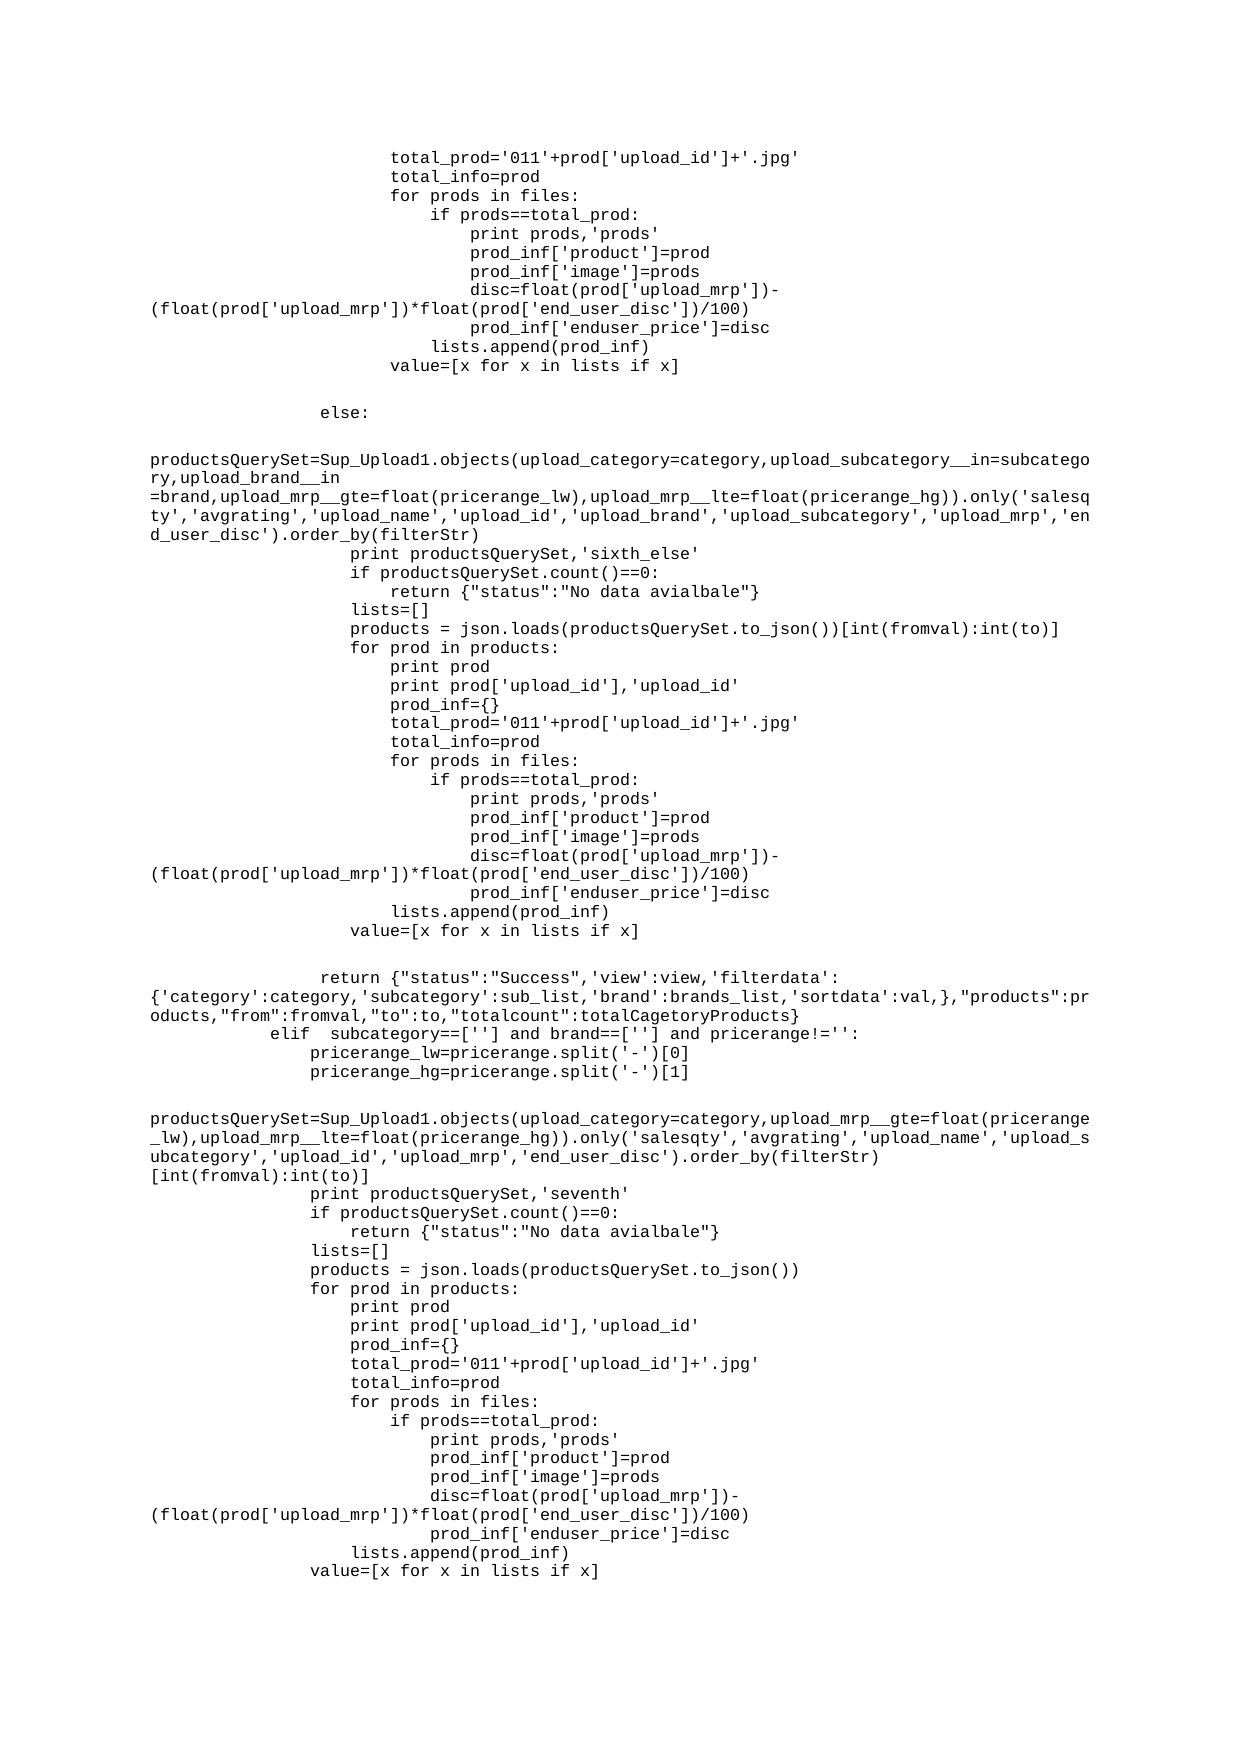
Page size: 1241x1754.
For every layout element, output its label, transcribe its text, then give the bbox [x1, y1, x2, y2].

text if productsQuerySet.count()==0: [150, 564, 1090, 583]
text print prods,'prods' [150, 225, 1090, 244]
text else: [150, 404, 1090, 423]
text if productsQuerySet.count()==0: [150, 1205, 1090, 1224]
text print productsQuerySet,'seventh' [150, 1186, 1090, 1205]
text prod_inf={} [150, 1337, 1090, 1356]
text prod_inf={} [150, 696, 1090, 715]
text prod_inf['enduser_price']=disc [150, 320, 1090, 338]
text return {"status":"No data avialbale"} [150, 583, 1090, 602]
text print prod['upload_id'],'upload_id' [150, 677, 1090, 696]
text if prods==total_prod: [150, 207, 1090, 225]
text lists.append(prod_inf) [150, 904, 1090, 922]
text for prods in files: [150, 188, 1090, 207]
text for prods in files: [150, 753, 1090, 772]
text total_prod='011'+prod['upload_id']+'.jpg' [150, 150, 1090, 169]
text disc=float(prod['upload_mrp'])-(float(prod['upload_mrp'])*float(prod['end_user_disc'])/100) [150, 282, 1090, 320]
text disc=float(prod['upload_mrp'])-(float(prod['upload_mrp'])*float(prod['end_user_disc'])/100) [150, 847, 1090, 885]
text lists=[] [150, 1242, 1090, 1261]
text prod_inf['enduser_price']=disc [150, 1525, 1090, 1544]
text products = json.loads(productsQuerySet.to_json()) [150, 1261, 1090, 1280]
text lists=[] [150, 602, 1090, 621]
text total_info=prod [150, 1374, 1090, 1393]
text total_prod='011'+prod['upload_id']+'.jpg' [150, 715, 1090, 734]
text prod_inf['product']=prod [150, 1450, 1090, 1469]
text productsQuerySet=Sup_Upload1.objects(upload_category=category,upload_mrp__gte=float(pricerange_lw),upload_mrp__lte=float(pricerange_hg)).only('salesqty','avgrating','upload_name','upload_subcategory','upload_id','upload_mrp','end_user_disc').order_by(filterStr)[int(fromval):int(to)] [150, 1082, 1090, 1186]
text total_prod='011'+prod['upload_id']+'.jpg' [150, 1356, 1090, 1374]
text pricerange_lw=pricerange.split('-')[0] [150, 1045, 1090, 1064]
text lists.append(prod_inf) [150, 1544, 1090, 1563]
text value=[x for x in lists if x] [150, 357, 1090, 376]
text print prods,'prods' [150, 1431, 1090, 1450]
text value=[x for x in lists if x] [150, 922, 1090, 941]
text if prods==total_prod: [150, 1412, 1090, 1431]
text for prod in products: [150, 1280, 1090, 1299]
text pricerange_hg=pricerange.split('-')[1] [150, 1064, 1090, 1082]
text print prod [150, 658, 1090, 677]
text prod_inf['image']=prods [150, 1469, 1090, 1488]
text products = json.loads(productsQuerySet.to_json())[int(fromval):int(to)] [150, 621, 1090, 640]
text prod_inf['product']=prod [150, 809, 1090, 828]
text prod_inf['image']=prods [150, 263, 1090, 282]
text print prod['upload_id'],'upload_id' [150, 1318, 1090, 1337]
text disc=float(prod['upload_mrp'])-(float(prod['upload_mrp'])*float(prod['end_user_disc'])/100) [150, 1488, 1090, 1525]
text lists.append(prod_inf) [150, 338, 1090, 357]
text print prod [150, 1299, 1090, 1318]
text for prod in products: [150, 640, 1090, 658]
text productsQuerySet=Sup_Upload1.objects(upload_category=category,upload_subcategory__in=subcategory,upload_brand__in =brand,upload_mrp__gte=float(pricerange_lw),upload_mrp__lte=float(pricerange_hg)).only('salesqty','avgrating','upload_name','upload_id','upload_brand','upload_subcategory','upload_mrp','end_user_disc').order_by(filterStr) [150, 423, 1090, 545]
text return {"status":"Success",'view':view,'filterdata':{'category':category,'subcategory':sub_list,'brand':brands_list,'sortdata':val,},"products":products,"from":fromval,"to":to,"totalcount":totalCagetoryProducts} [150, 969, 1090, 1026]
text for prods in files: [150, 1393, 1090, 1412]
text return {"status":"No data avialbale"} [150, 1224, 1090, 1242]
text total_info=prod [150, 169, 1090, 188]
text prod_inf['enduser_price']=disc [150, 885, 1090, 904]
text value=[x for x in lists if x] [150, 1563, 1090, 1582]
text prod_inf['image']=prods [150, 828, 1090, 847]
text elif subcategory==[''] and brand==[''] and pricerange!='': [150, 1026, 1090, 1045]
text if prods==total_prod: [150, 772, 1090, 791]
text total_info=prod [150, 734, 1090, 753]
text print productsQuerySet,'sixth_else' [150, 545, 1090, 564]
text prod_inf['product']=prod [150, 244, 1090, 263]
text print prods,'prods' [150, 791, 1090, 809]
